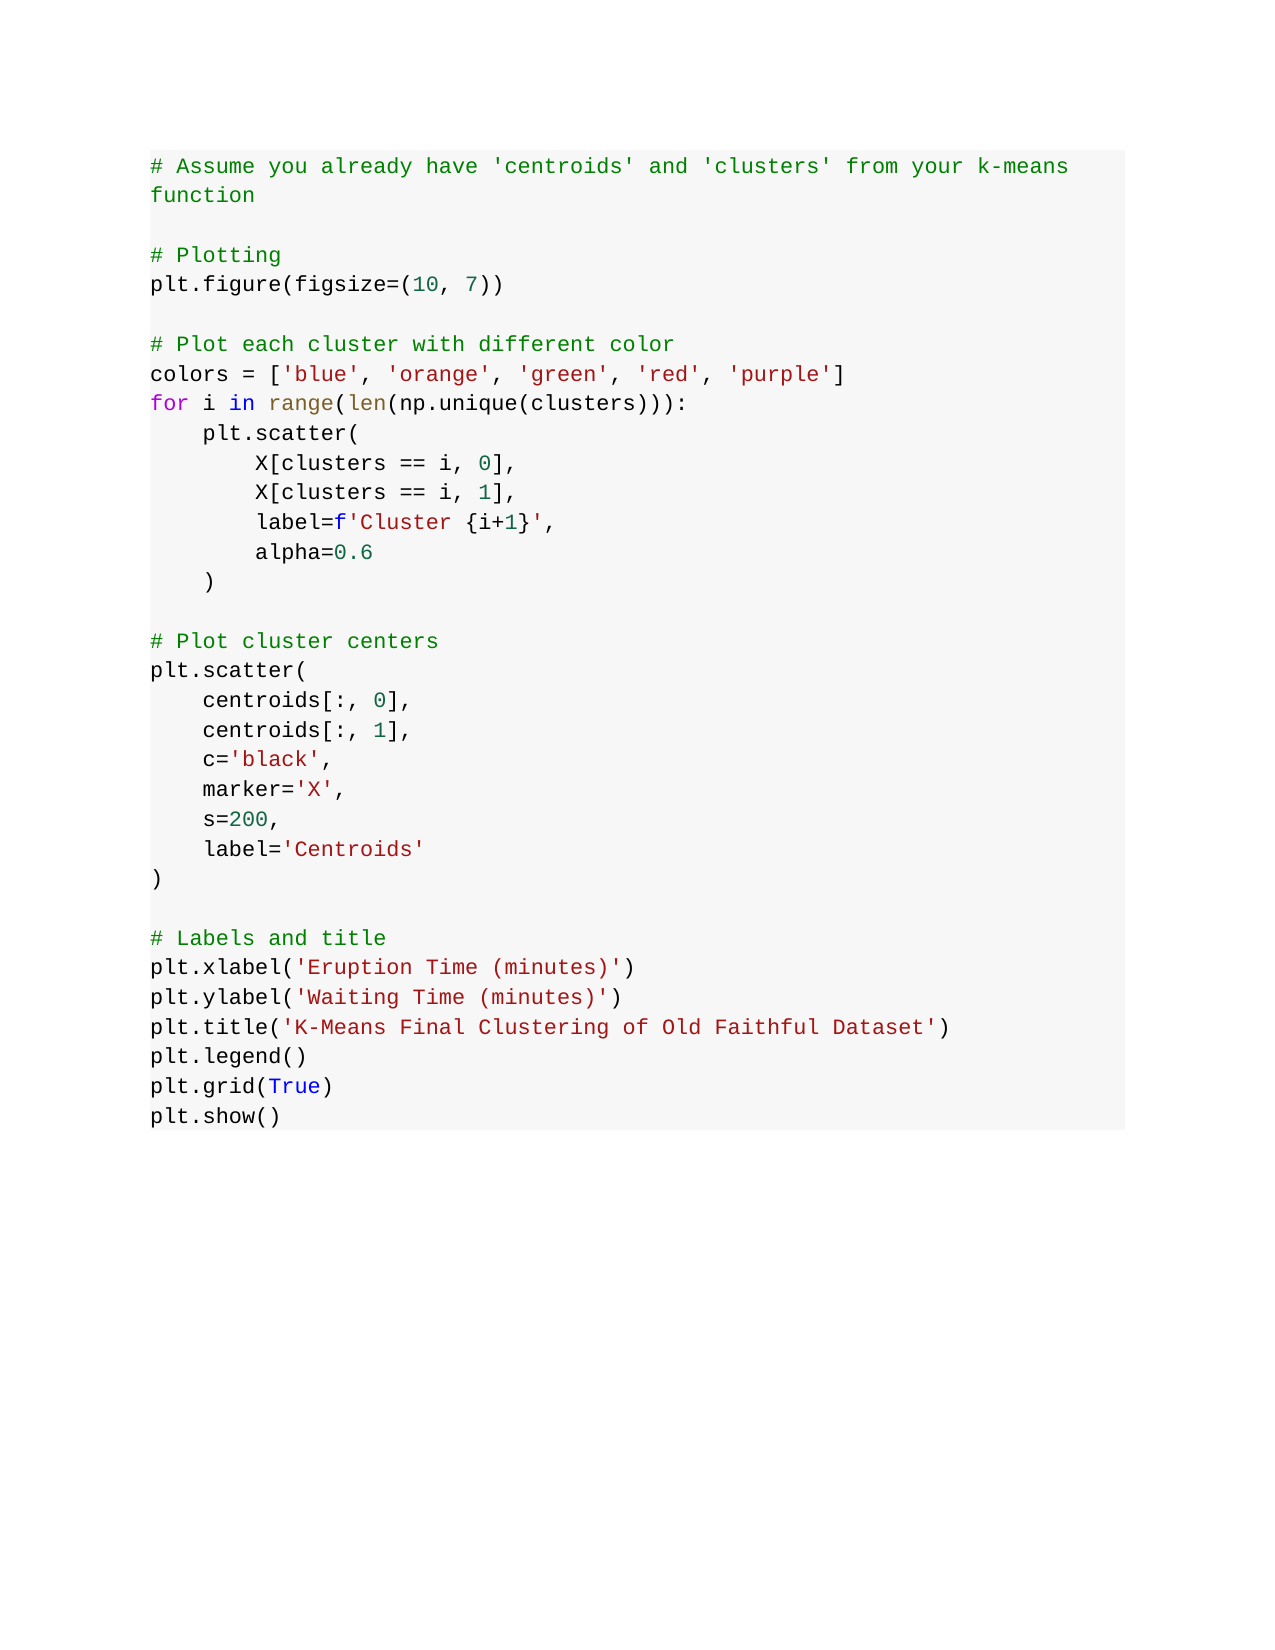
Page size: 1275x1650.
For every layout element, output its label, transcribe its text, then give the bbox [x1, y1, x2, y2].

text # Plotting [150, 239, 1125, 269]
text for i in range(len(np.unique(clusters))): [150, 387, 1125, 417]
text centroids[:, 1], [150, 714, 1125, 744]
text alpha=0.6 [150, 536, 1125, 566]
text ) [150, 862, 1125, 892]
text plt.legend() [150, 1041, 1125, 1070]
text plt.show() [150, 1100, 1125, 1130]
text # Assume you already have 'centroids' and 'clusters' from your k-means function [150, 150, 1125, 209]
text marker='X', [150, 773, 1125, 803]
text s=200, [150, 803, 1125, 833]
text X[clusters == i, 1], [150, 477, 1125, 506]
text # Labels and title [150, 922, 1125, 952]
text plt.scatter( [150, 655, 1125, 684]
text label=f'Cluster {i+1}', [150, 506, 1125, 536]
text plt.figure(figsize=(10, 7)) [150, 269, 1125, 298]
text ) [150, 566, 1125, 595]
text label='Centroids' [150, 833, 1125, 862]
text plt.ylabel('Waiting Time (minutes)') [150, 981, 1125, 1011]
text colors = ['blue', 'orange', 'green', 'red', 'purple'] [150, 358, 1125, 387]
text centroids[:, 0], [150, 684, 1125, 714]
text X[clusters == i, 0], [150, 447, 1125, 477]
text # Plot cluster centers [150, 625, 1125, 655]
text plt.grid(True) [150, 1070, 1125, 1100]
text c='black', [150, 744, 1125, 773]
text plt.xlabel('Eruption Time (minutes)') [150, 952, 1125, 981]
text # Plot each cluster with different color [150, 328, 1125, 358]
text plt.scatter( [150, 417, 1125, 447]
text plt.title('K-Means Final Clustering of Old Faithful Dataset') [150, 1011, 1125, 1041]
